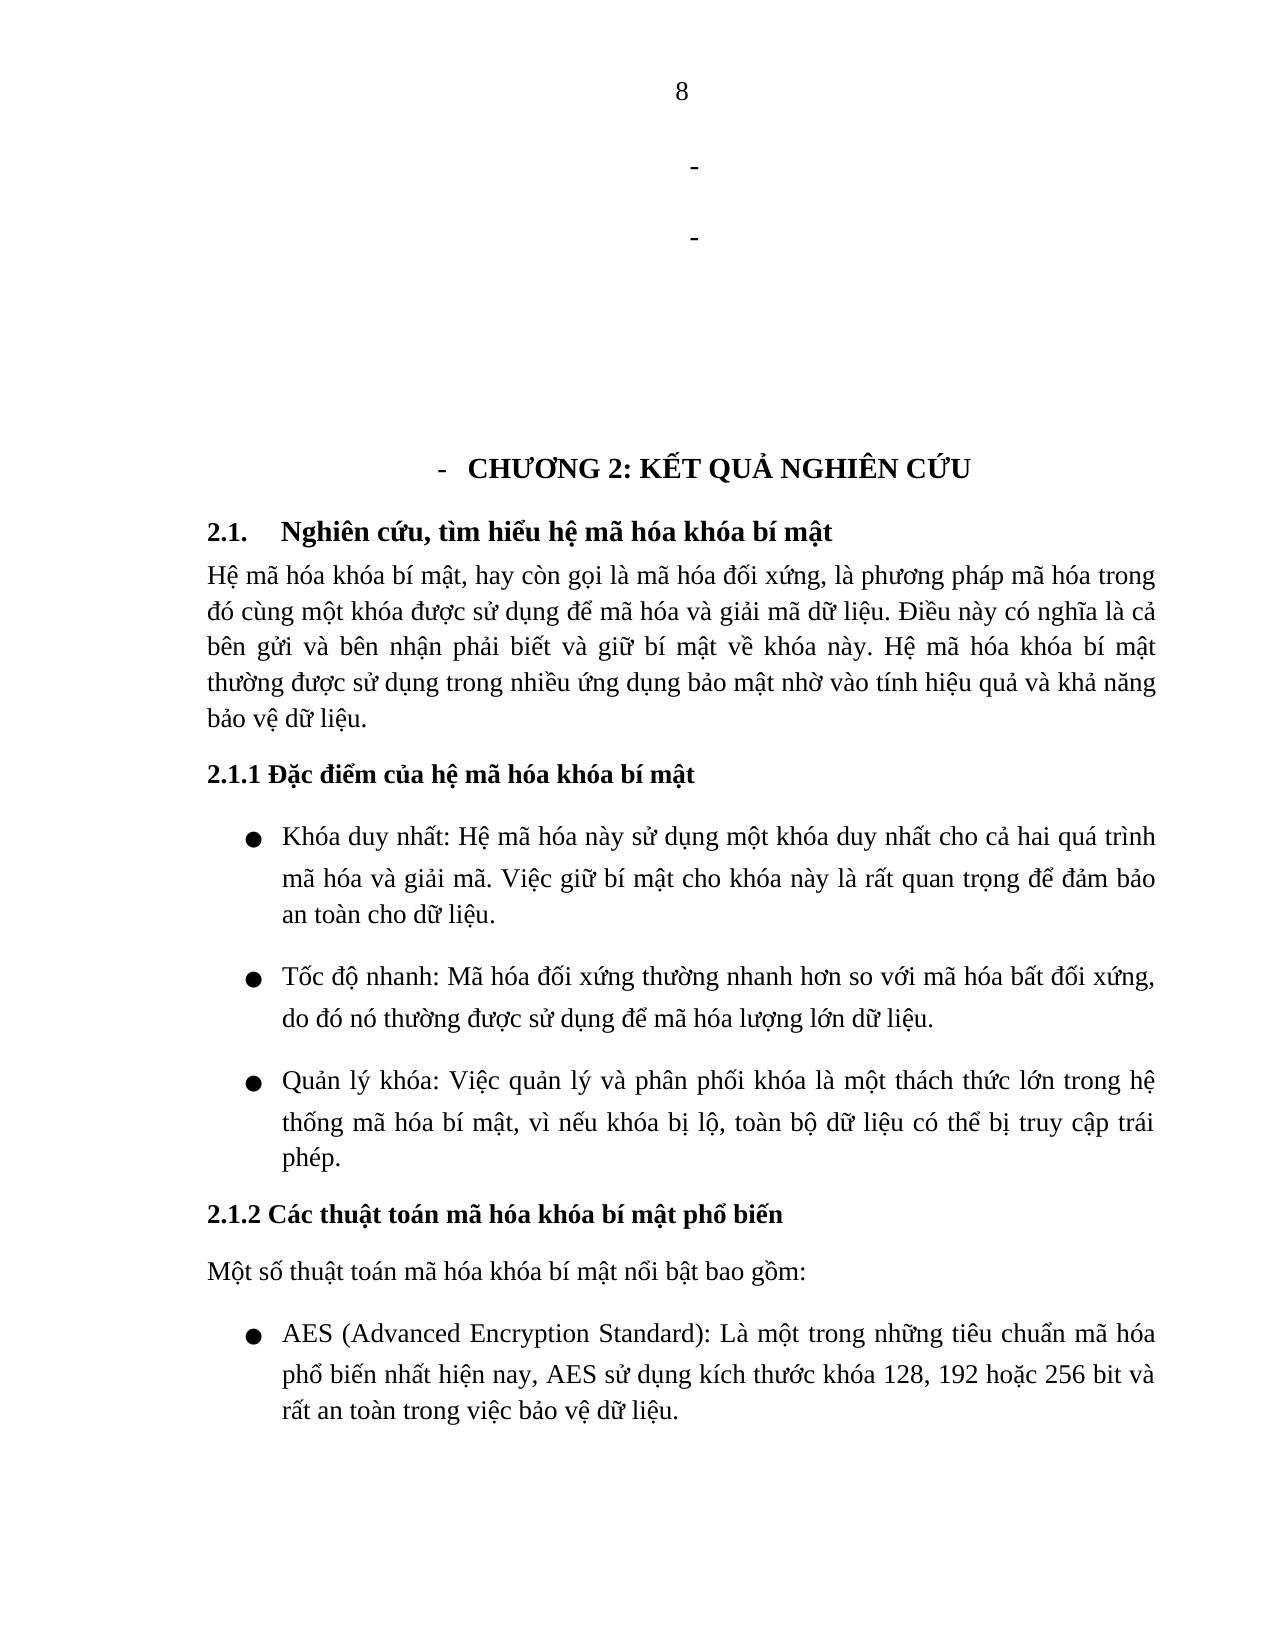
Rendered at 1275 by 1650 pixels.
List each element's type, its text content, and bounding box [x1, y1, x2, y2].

text 2.1.1 Đặc điểm của hệ mã hóa khóa bí mật [207, 758, 1157, 789]
subtitle CHƯƠNG 2: KẾT QUẢ NGHIÊN CỨU [252, 451, 1157, 485]
list Khóa duy nhất: Hệ mã hóa này sử dụng một khóa duy nhất cho cả hai quá trình mã hóa và giải mã. Việc giữ bí mật cho khóa này là rất quan trọng để đảm bảo an toàn cho dữ liệu. [244, 815, 1157, 929]
list Quản lý khóa: Việc quản lý và phân phối khóa là một thách thức lớn trong hệ thống mã hóa bí mật, vì nếu khóa bị lộ, toàn bộ dữ liệu có thể bị truy cập trái phép. [244, 1058, 1157, 1173]
text 2.1.2 Các thuật toán mã hóa khóa bí mật phổ biến [207, 1198, 1157, 1229]
list Nghiên cứu, tìm hiểu hệ mã hóa khóa bí mật [207, 514, 1157, 548]
list Tốc độ nhanh: Mã hóa đối xứng thường nhanh hơn so với mã hóa bất đối xứng, do đó nó thường được sử dụng để mã hóa lượng lớn dữ liệu. [244, 954, 1157, 1033]
text Một số thuật toán mã hóa khóa bí mật nổi bật bao gồm: [207, 1254, 1157, 1286]
text Hệ mã hóa khóa bí mật, hay còn gọi là mã hóa đối xứng, là phương pháp mã hóa trong đó cùng một khóa được sử dụng để mã hóa và giải mã dữ liệu. Điều này có nghĩa là cả bên gửi và bên nhận phải biết và giữ bí mật về khóa này. Hệ mã hóa khóa bí mật thường được sử dụng trong nhiều ứng dụng bảo mật nhờ vào tính hiệu quả và khả năng bảo vệ dữ liệu. [207, 559, 1157, 733]
list AES (Advanced Encryption Standard): Là một trong những tiêu chuẩn mã hóa phổ biến nhất hiện nay, AES sử dụng kích thước khóa 128, 192 hoặc 256 bit và rất an toàn trong việc bảo vệ dữ liệu. [244, 1311, 1157, 1425]
